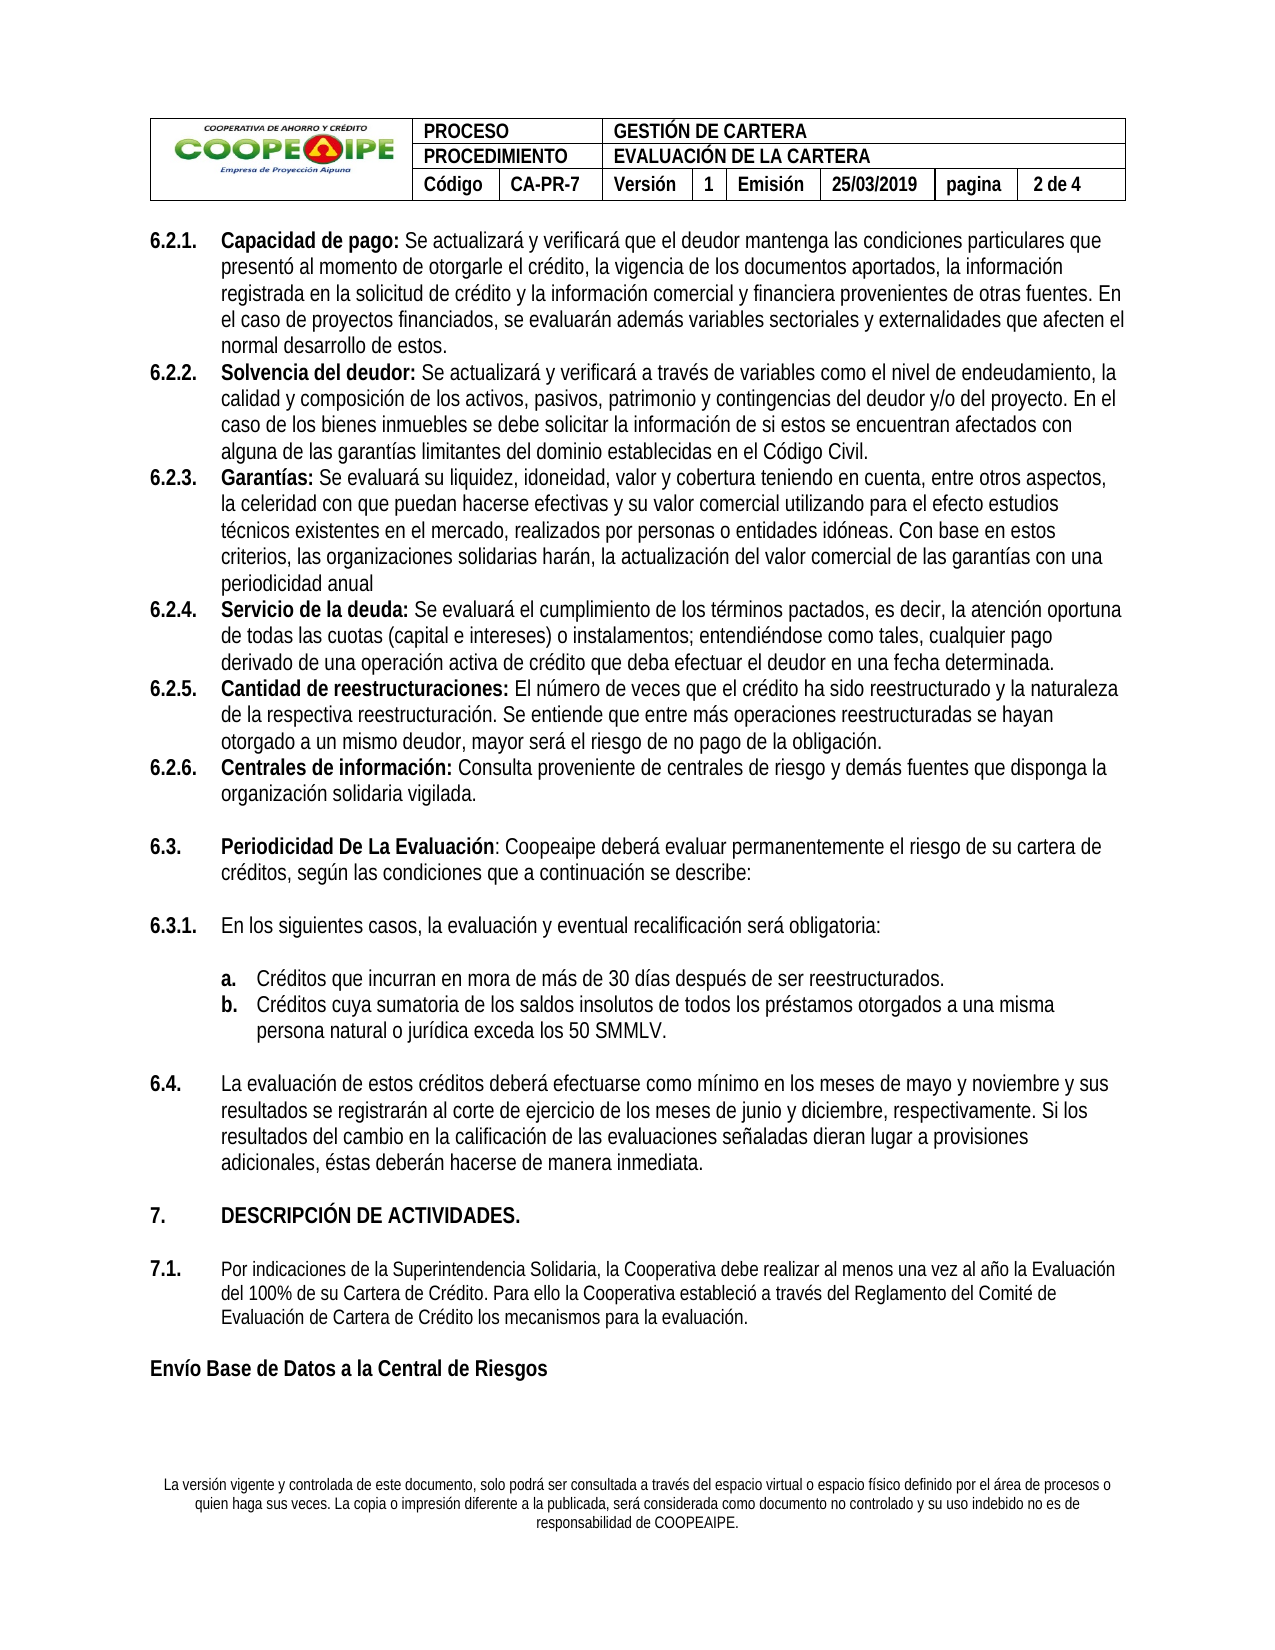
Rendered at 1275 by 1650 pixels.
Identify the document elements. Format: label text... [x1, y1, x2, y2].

list Por indicaciones de la Superintendencia Solidaria, la Cooperativa debe realizar al menos una vez al año la Evaluación del 100% de su Cartera de Crédito. Para ello la Cooperativa estableció a través del Reglamento del Comité de Evaluación de Cartera de Crédito los mecanismos para la evaluación. [150, 1255, 1125, 1329]
list La evaluación de estos créditos deberá efectuarse como mínimo en los meses de mayo y noviembre y sus resultados se registrarán al corte de ejercicio de los meses de junio y diciembre, respectivamente. Si los resultados del cambio en la calificación de las evaluaciones señaladas dieran lugar a provisiones adicionales, éstas deberán hacerse de manera inmediata. [150, 1070, 1125, 1176]
list Créditos cuya sumatoria de los saldos insolutos de todos los préstamos otorgados a una misma persona natural o jurídica exceda los 50 SMMLV. [221, 991, 1125, 1044]
list Centrales de información: Consulta proveniente de centrales de riesgo y demás fuentes que disponga la organización solidaria vigilada. [150, 754, 1125, 807]
list Cantidad de reestructuraciones: El número de veces que el crédito ha sido reestructurado y la naturaleza de la respectiva reestructuración. Se entiende que entre más operaciones reestructuradas se hayan otorgado a un mismo deudor, mayor será el riesgo de no pago de la obligación. [150, 675, 1125, 754]
list En los siguientes casos, la evaluación y eventual recalificación será obligatoria: [150, 912, 1125, 938]
list DESCRIPCIÓN DE ACTIVIDADES. [150, 1202, 1125, 1228]
list Servicio de la deuda: Se evaluará el cumplimiento de los términos pactados, es decir, la atención oportuna de todas las cuotas (capital e intereses) o instalamentos; entendiéndose como tales, cualquier pago derivado de una operación activa de crédito que deba efectuar el deudor en una fecha determinada. [150, 596, 1125, 675]
picture [170, 119, 398, 176]
text Envío Base de Datos a la Central de Riesgos [150, 1355, 1125, 1382]
list Periodicidad De La Evaluación: Coopeaipe deberá evaluar permanentemente el riesgo de su cartera de créditos, según las condiciones que a continuación se describe: [150, 833, 1125, 886]
list Solvencia del deudor: Se actualizará y verificará a través de variables como el nivel de endeudamiento, la calidad y composición de los activos, pasivos, patrimonio y contingencias del deudor y/o del proyecto. En el caso de los bienes inmuebles se debe solicitar la información de si estos se encuentran afectados con alguna de las garantías limitantes del dominio establecidas en el Código Civil. [150, 359, 1125, 464]
list Garantías: Se evaluará su liquidez, idoneidad, valor y cobertura teniendo en cuenta, entre otros aspectos, la celeridad con que puedan hacerse efectivas y su valor comercial utilizando para el efecto estudios técnicos existentes en el mercado, realizados por personas o entidades idóneas. Con base en estos criterios, las organizaciones solidarias harán, la actualización del valor comercial de las garantías con una periodicidad anual [150, 464, 1125, 596]
list Capacidad de pago: Se actualizará y verificará que el deudor mantenga las condiciones particulares que presentó al momento de otorgarle el crédito, la vigencia de los documentos aportados, la información registrada en la solicitud de crédito y la información comercial y financiera provenientes de otras fuentes. En el caso de proyectos financiados, se evaluarán además variables sectoriales y externalidades que afecten el normal desarrollo de estos. [150, 227, 1125, 359]
list Créditos que incurran en mora de más de 30 días después de ser reestructurados. [221, 965, 1125, 991]
